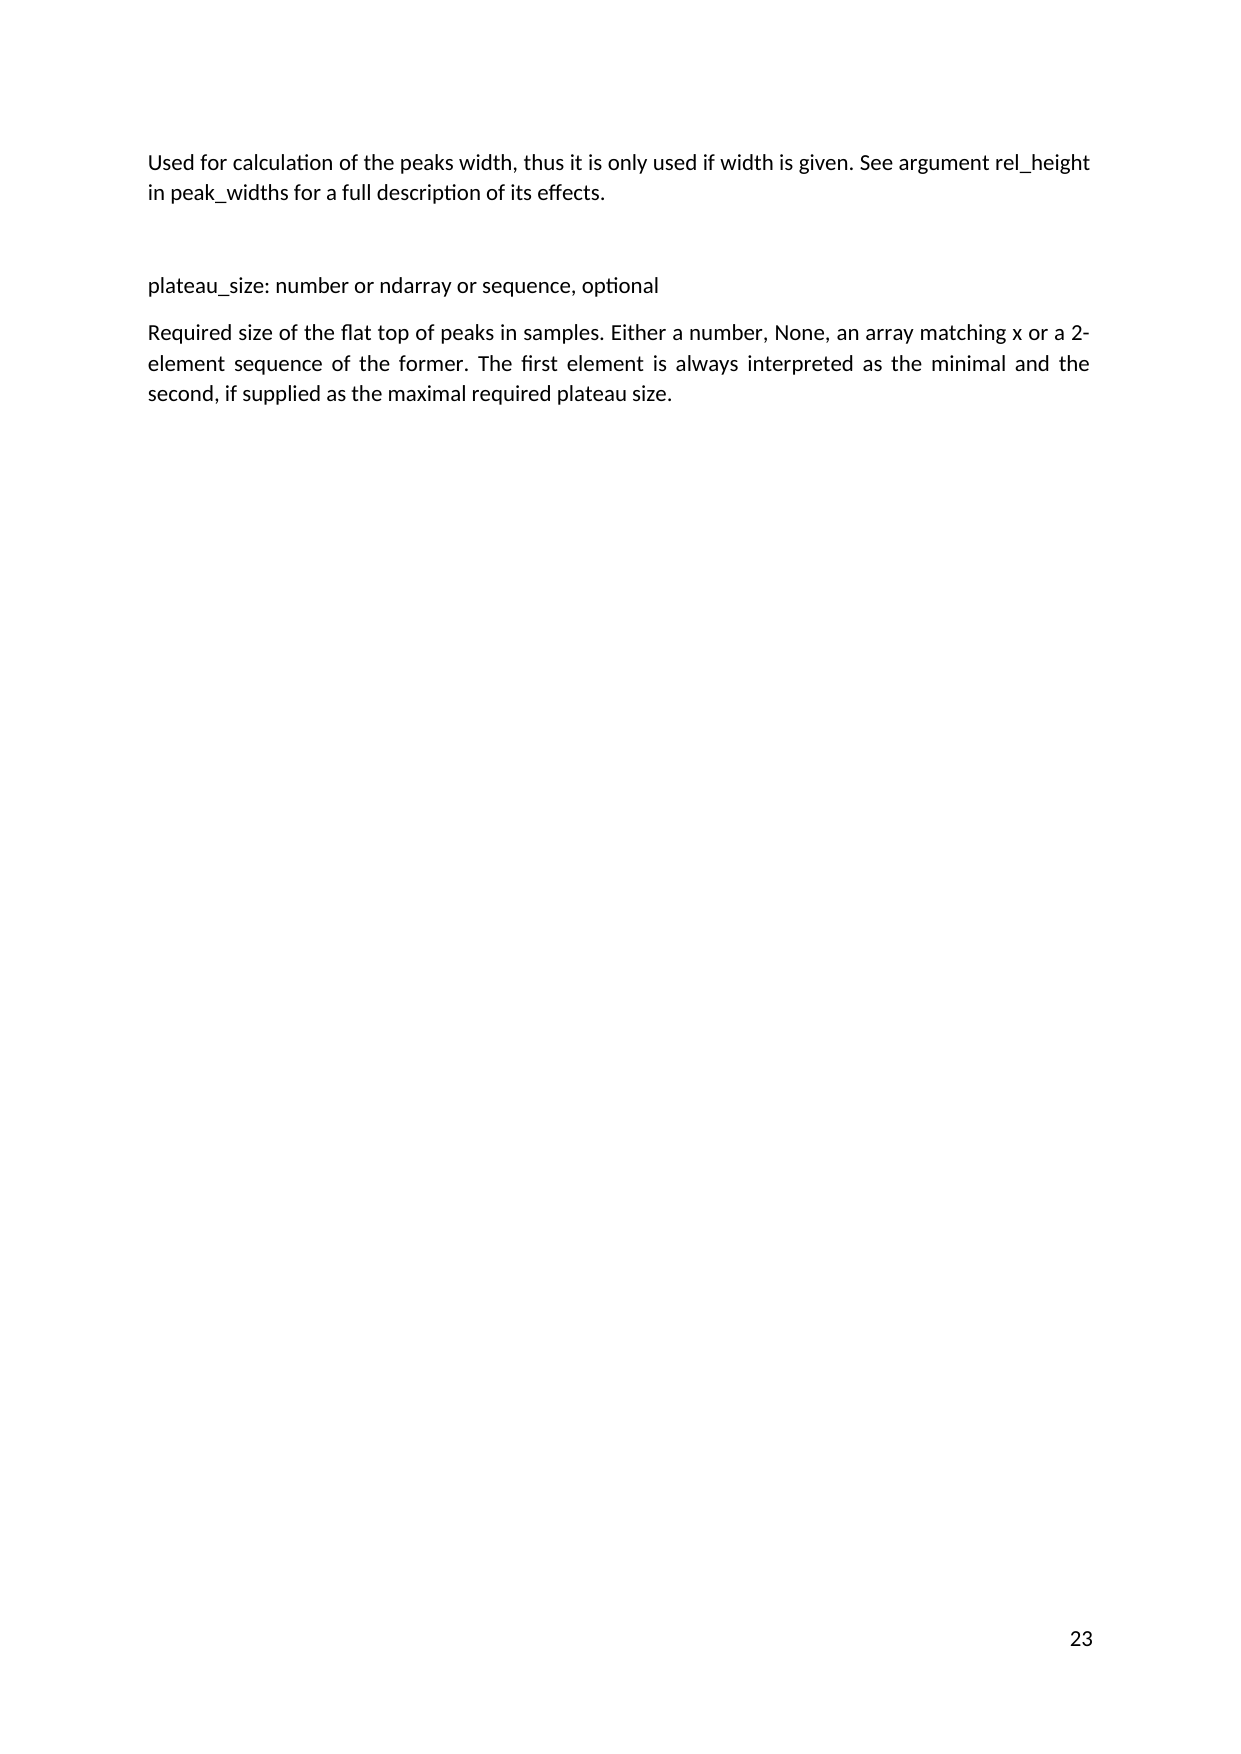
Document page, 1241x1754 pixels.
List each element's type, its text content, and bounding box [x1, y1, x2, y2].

text Required size of the flat top of peaks in samples. Either a number, None, an array matching x or a 2-element sequence of the former. The first element is always interpreted as the minimal and the second, if supplied as the maximal required plateau size. [148, 318, 1093, 407]
text Used for calculation of the peaks width, thus it is only used if width is given. See argument rel_height in peak_widths for a full description of its effects. [148, 148, 1093, 206]
text plateau_size: number or ndarray or sequence, optional [148, 272, 1093, 299]
